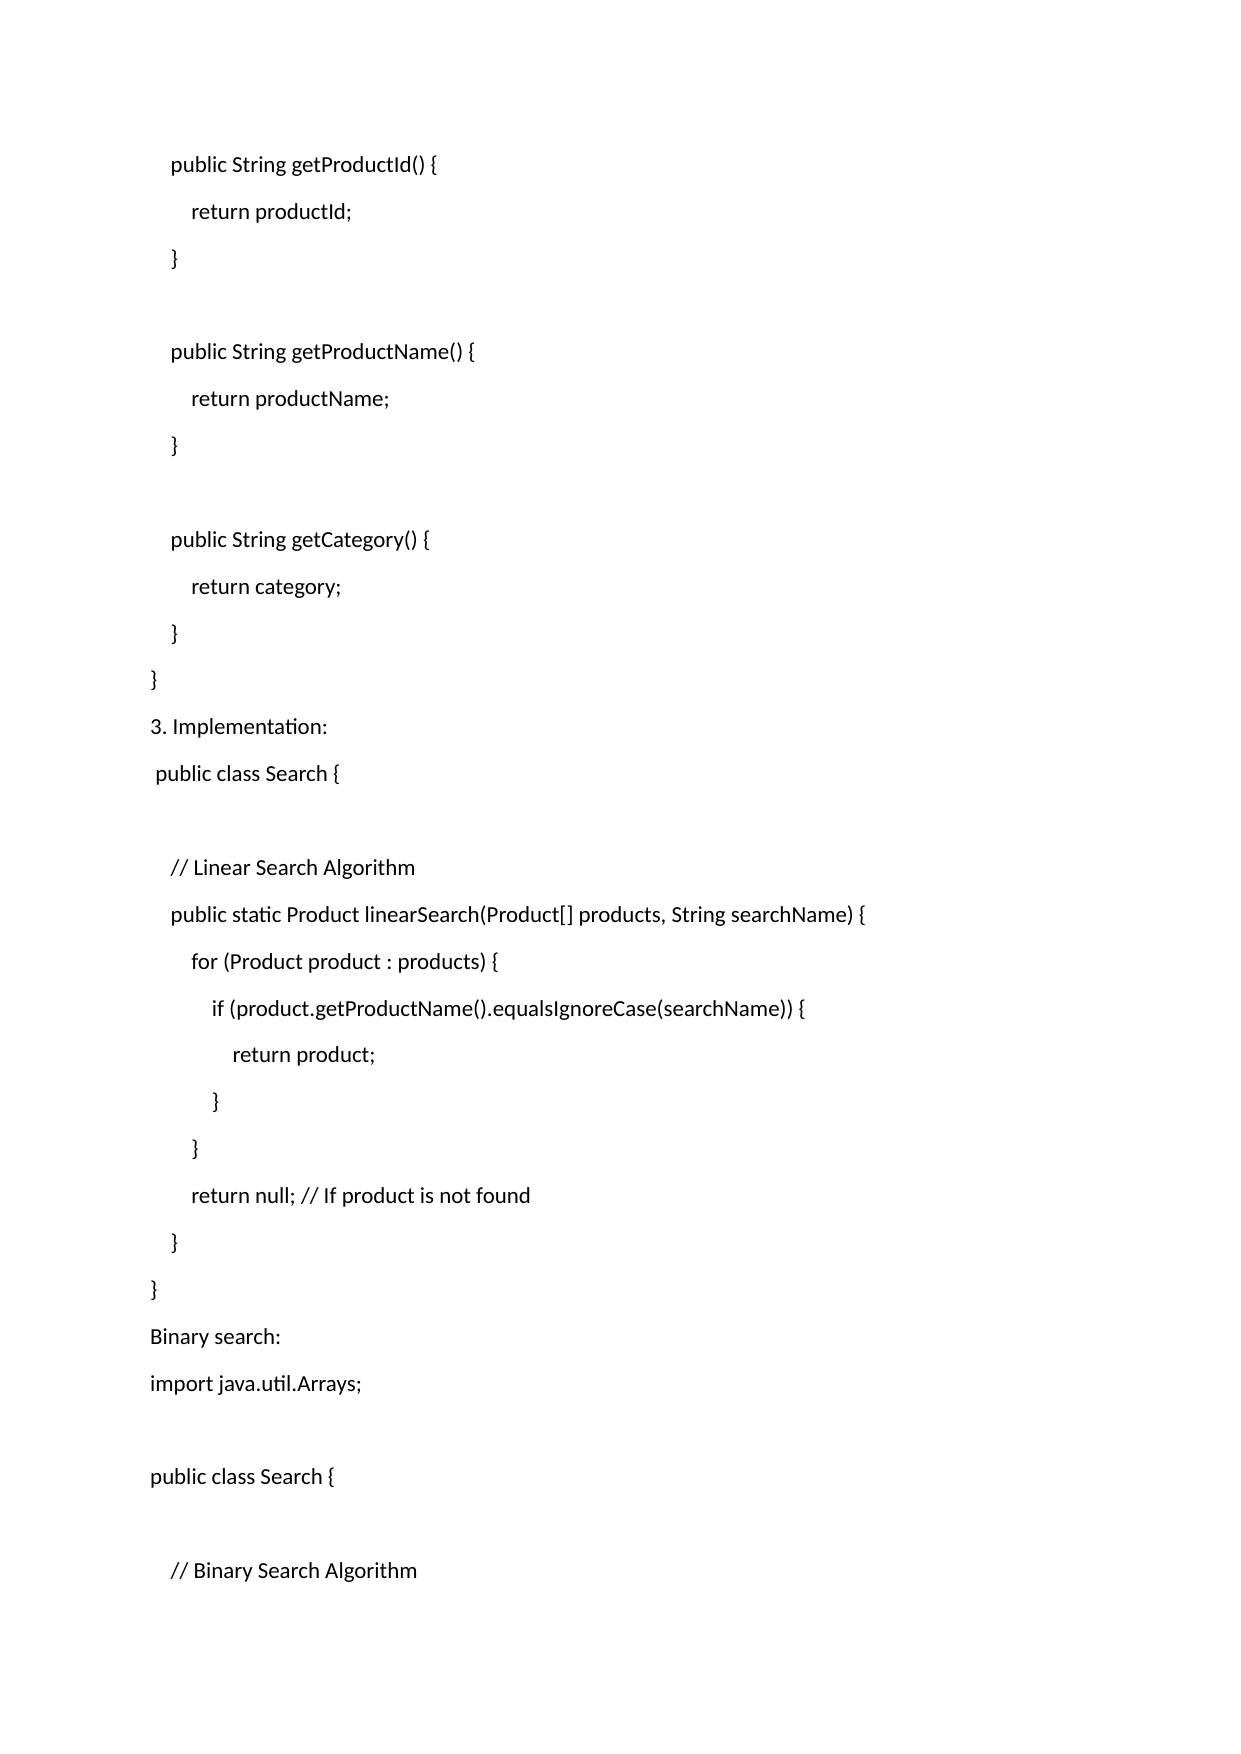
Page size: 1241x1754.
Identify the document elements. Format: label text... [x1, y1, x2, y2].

text 3. Implementation: [150, 712, 1090, 741]
text } [150, 619, 1090, 647]
text return category; [150, 572, 1090, 600]
text if (product.getProductName().equalsIgnoreCase(searchName)) { [150, 994, 1090, 1022]
text return null; // If product is not found [150, 1181, 1090, 1209]
text } [150, 666, 1090, 694]
text return product; [150, 1041, 1090, 1069]
text return productId; [150, 197, 1090, 225]
text public String getCategory() { [150, 525, 1090, 553]
text public String getProductId() { [150, 150, 1090, 178]
text } [150, 1275, 1090, 1303]
text // Linear Search Algorithm [150, 853, 1090, 881]
text } [150, 431, 1090, 459]
text public String getProductName() { [150, 337, 1090, 366]
text Binary search: [150, 1322, 1090, 1350]
text public class Search { [150, 759, 1090, 787]
text public static Product linearSearch(Product[] products, String searchName) { [150, 900, 1090, 928]
text } [150, 1087, 1090, 1116]
text return productName; [150, 384, 1090, 412]
text // Binary Search Algorithm [150, 1556, 1090, 1584]
text for (Product product : products) { [150, 947, 1090, 975]
text } [150, 244, 1090, 272]
text } [150, 1134, 1090, 1162]
text public class Search { [150, 1462, 1090, 1491]
text import java.util.Arrays; [150, 1369, 1090, 1397]
text } [150, 1228, 1090, 1256]
